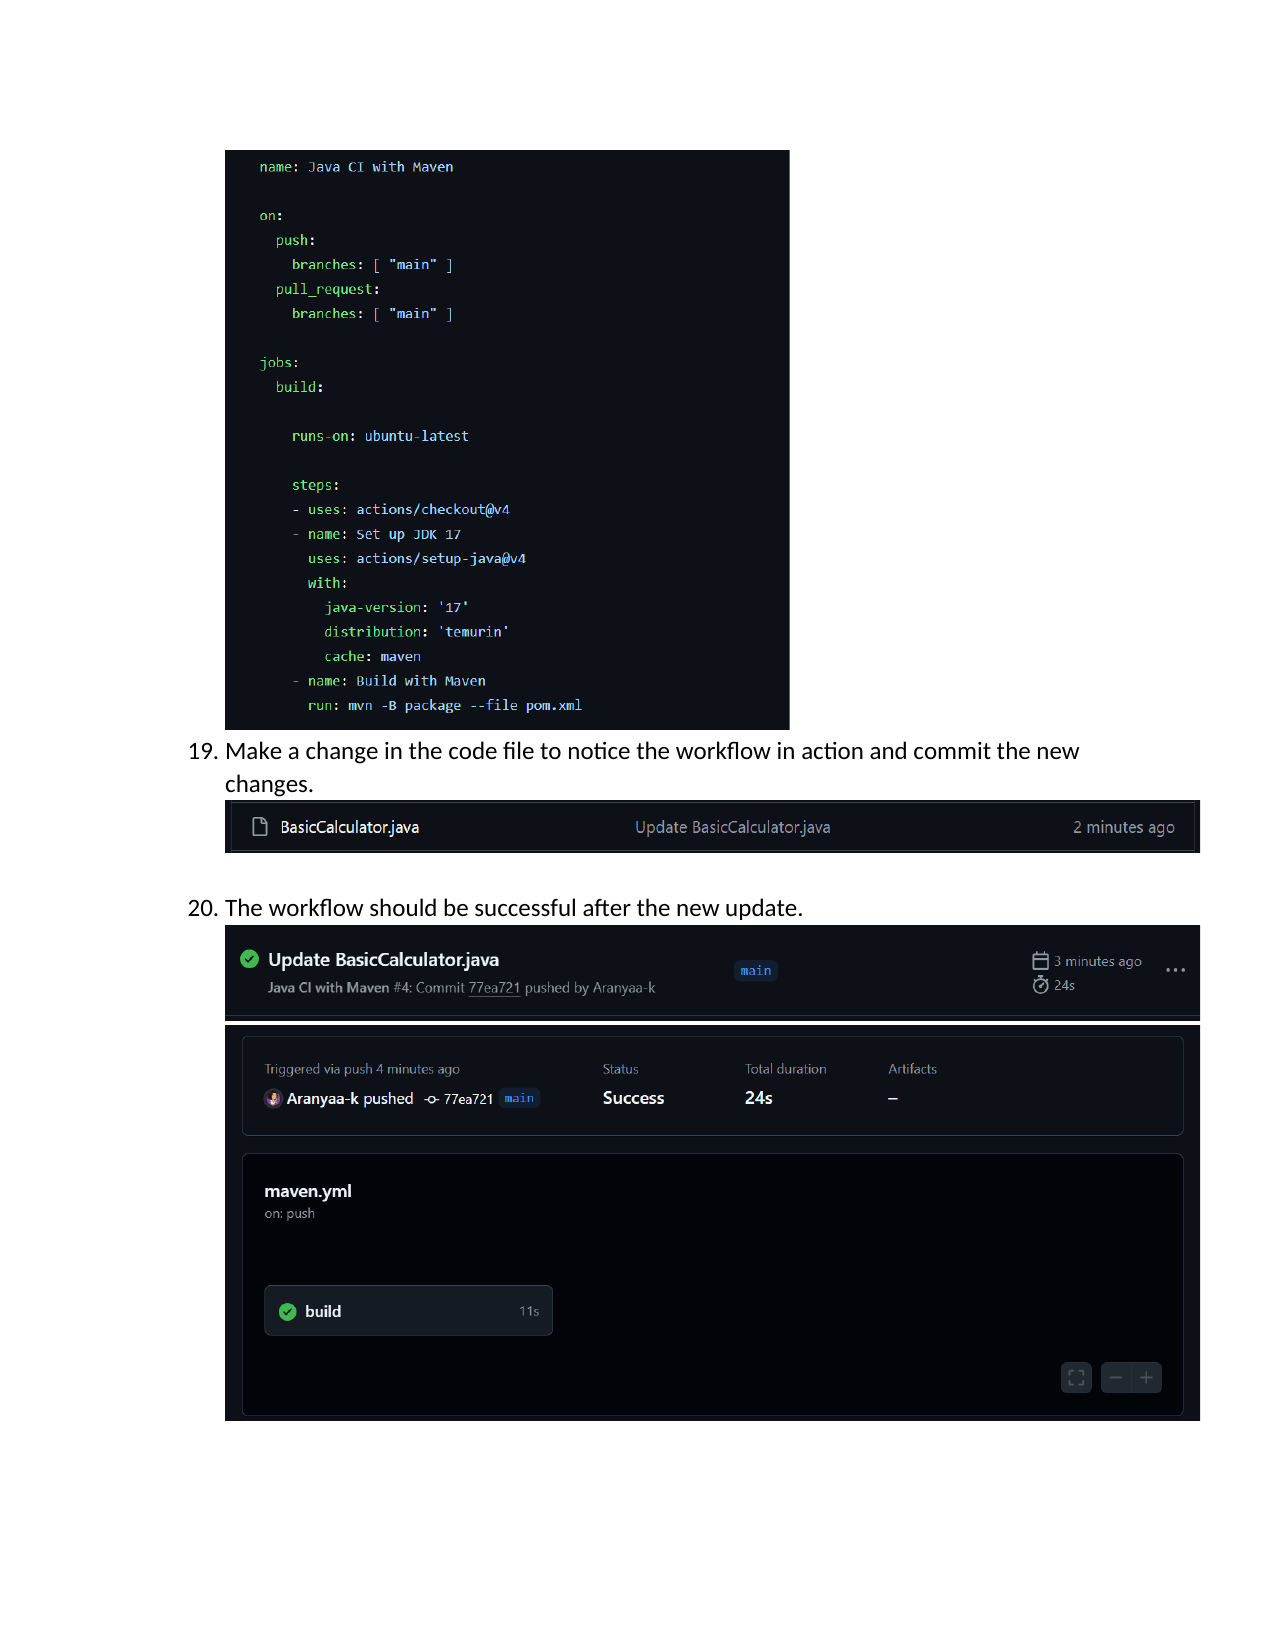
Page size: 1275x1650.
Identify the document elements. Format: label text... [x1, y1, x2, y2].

picture [225, 925, 1200, 1021]
list The workflow should be successful after the new update. [187, 892, 1125, 923]
list Make a change in the code file to notice the workflow in action and commit the new changes. [187, 735, 1125, 798]
picture [225, 1025, 1200, 1421]
picture [225, 150, 790, 730]
picture [225, 800, 1200, 853]
